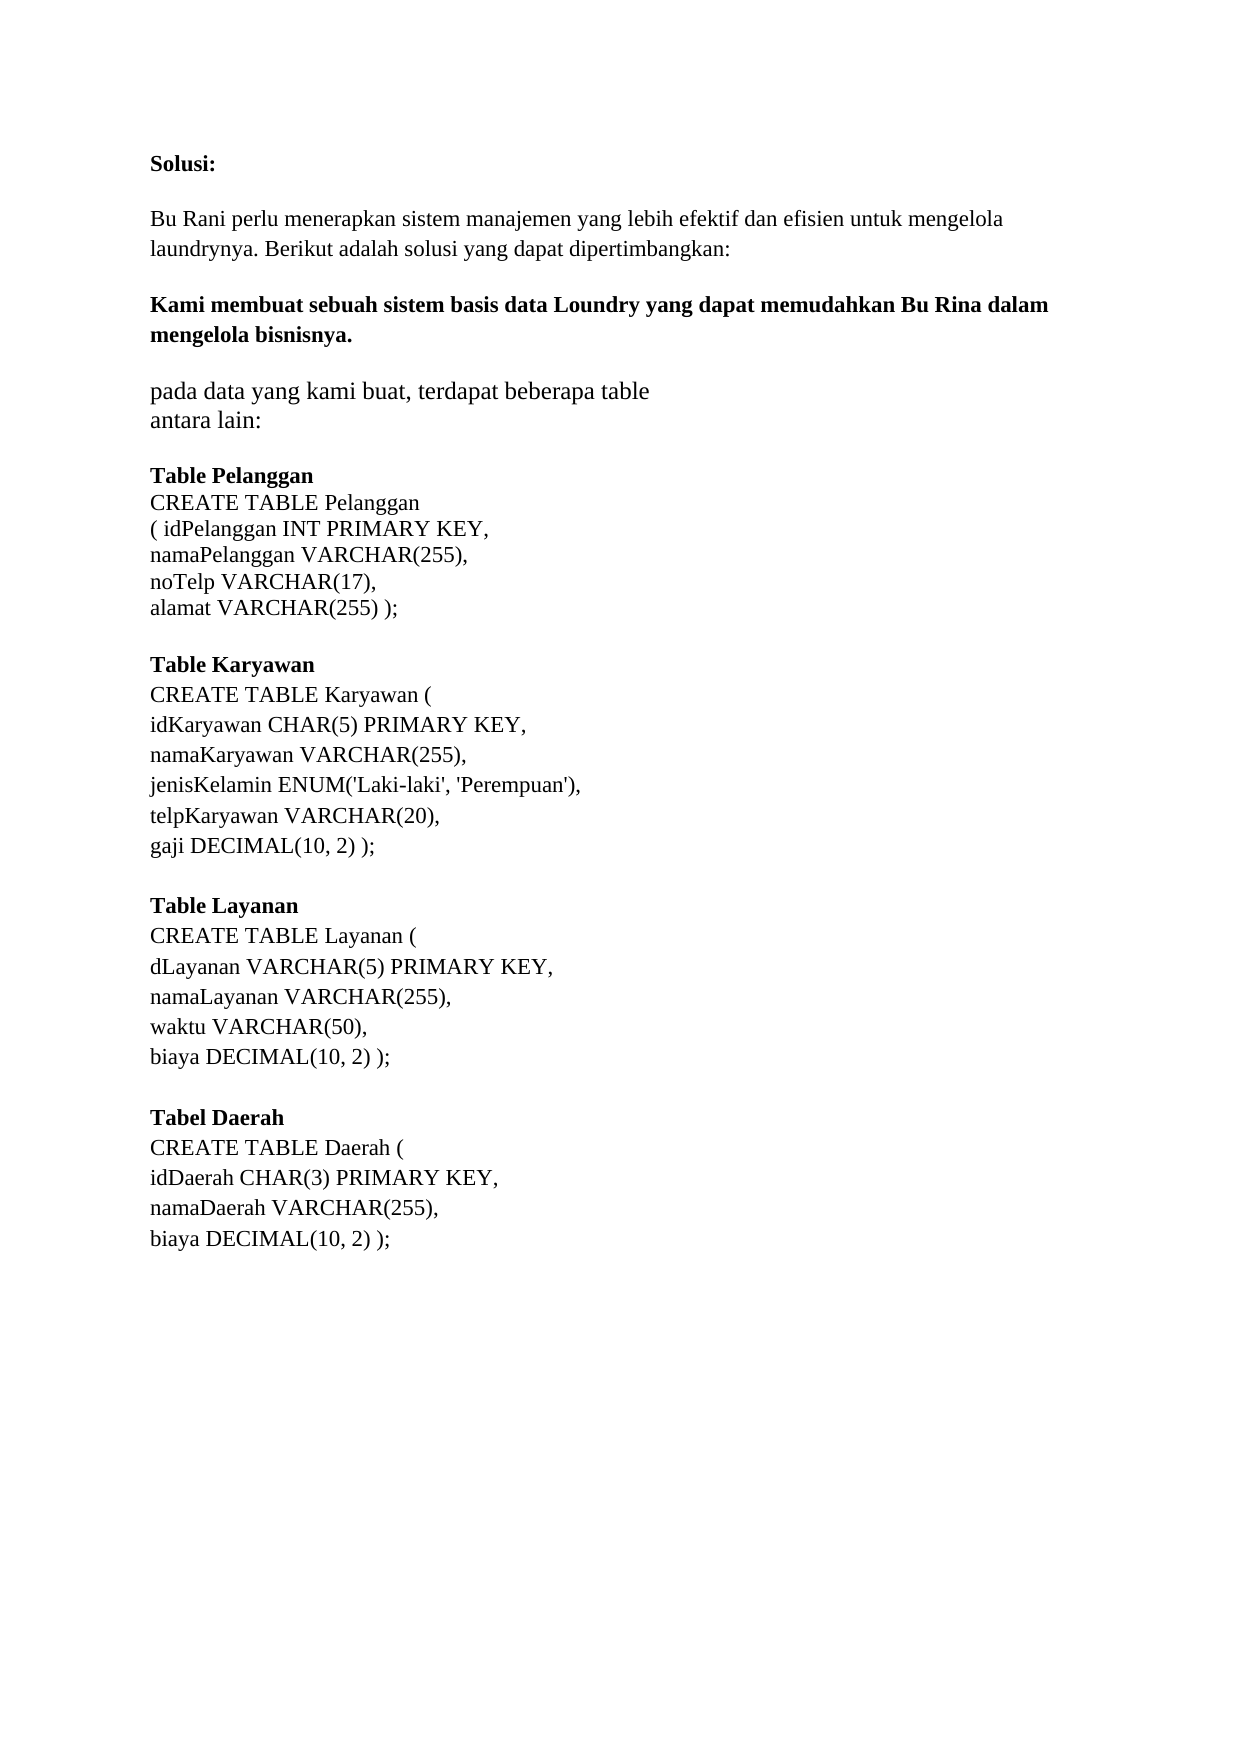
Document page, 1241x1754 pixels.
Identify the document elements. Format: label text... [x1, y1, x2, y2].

text Kami membuat sebuah sistem basis data Loundry yang dapat memudahkan Bu Rina dalam mengelola bisnisnya. [150, 291, 1090, 347]
text gaji DECIMAL(10, 2) ); [150, 832, 1090, 858]
text Table Karyawan [150, 651, 1090, 677]
text noTelp VARCHAR(17), [150, 568, 1090, 594]
text telpKaryawan VARCHAR(20), [150, 802, 1090, 828]
text ( idPelanggan INT PRIMARY KEY, [150, 515, 1090, 541]
text namaLayanan VARCHAR(255), [150, 983, 1090, 1009]
text jenisKelamin ENUM('Laki-laki', 'Perempuan'), [150, 771, 1090, 798]
text Table Layanan [150, 892, 1090, 919]
text namaDaerah VARCHAR(255), [150, 1194, 1090, 1221]
text Table Pelanggan [150, 462, 1090, 489]
text CREATE TABLE Karyawan ( [150, 681, 1090, 707]
text idKaryawan CHAR(5) PRIMARY KEY, [150, 711, 1090, 737]
text namaPelanggan VARCHAR(255), [150, 541, 1090, 568]
text antara lain: [150, 405, 1090, 433]
text waktu VARCHAR(50), [150, 1013, 1090, 1039]
text biaya DECIMAL(10, 2) ); [150, 1043, 1090, 1070]
text pada data yang kami buat, terdapat beberapa table [150, 376, 1090, 405]
text alamat VARCHAR(255) ); [150, 594, 1090, 620]
text CREATE TABLE Layanan ( [150, 922, 1090, 949]
text namaKaryawan VARCHAR(255), [150, 741, 1090, 768]
text CREATE TABLE Pelanggan [150, 489, 1090, 515]
text biaya DECIMAL(10, 2) ); [150, 1224, 1090, 1251]
text Tabel Daerah [150, 1104, 1090, 1130]
text idDaerah CHAR(3) PRIMARY KEY, [150, 1164, 1090, 1191]
text Solusi: [150, 150, 1090, 176]
text CREATE TABLE Daerah ( [150, 1134, 1090, 1160]
text dLayanan VARCHAR(5) PRIMARY KEY, [150, 953, 1090, 979]
text Bu Rani perlu menerapkan sistem manajemen yang lebih efektif dan efisien untuk mengelola laundrynya. Berikut adalah solusi yang dapat dipertimbangkan: [150, 205, 1090, 262]
